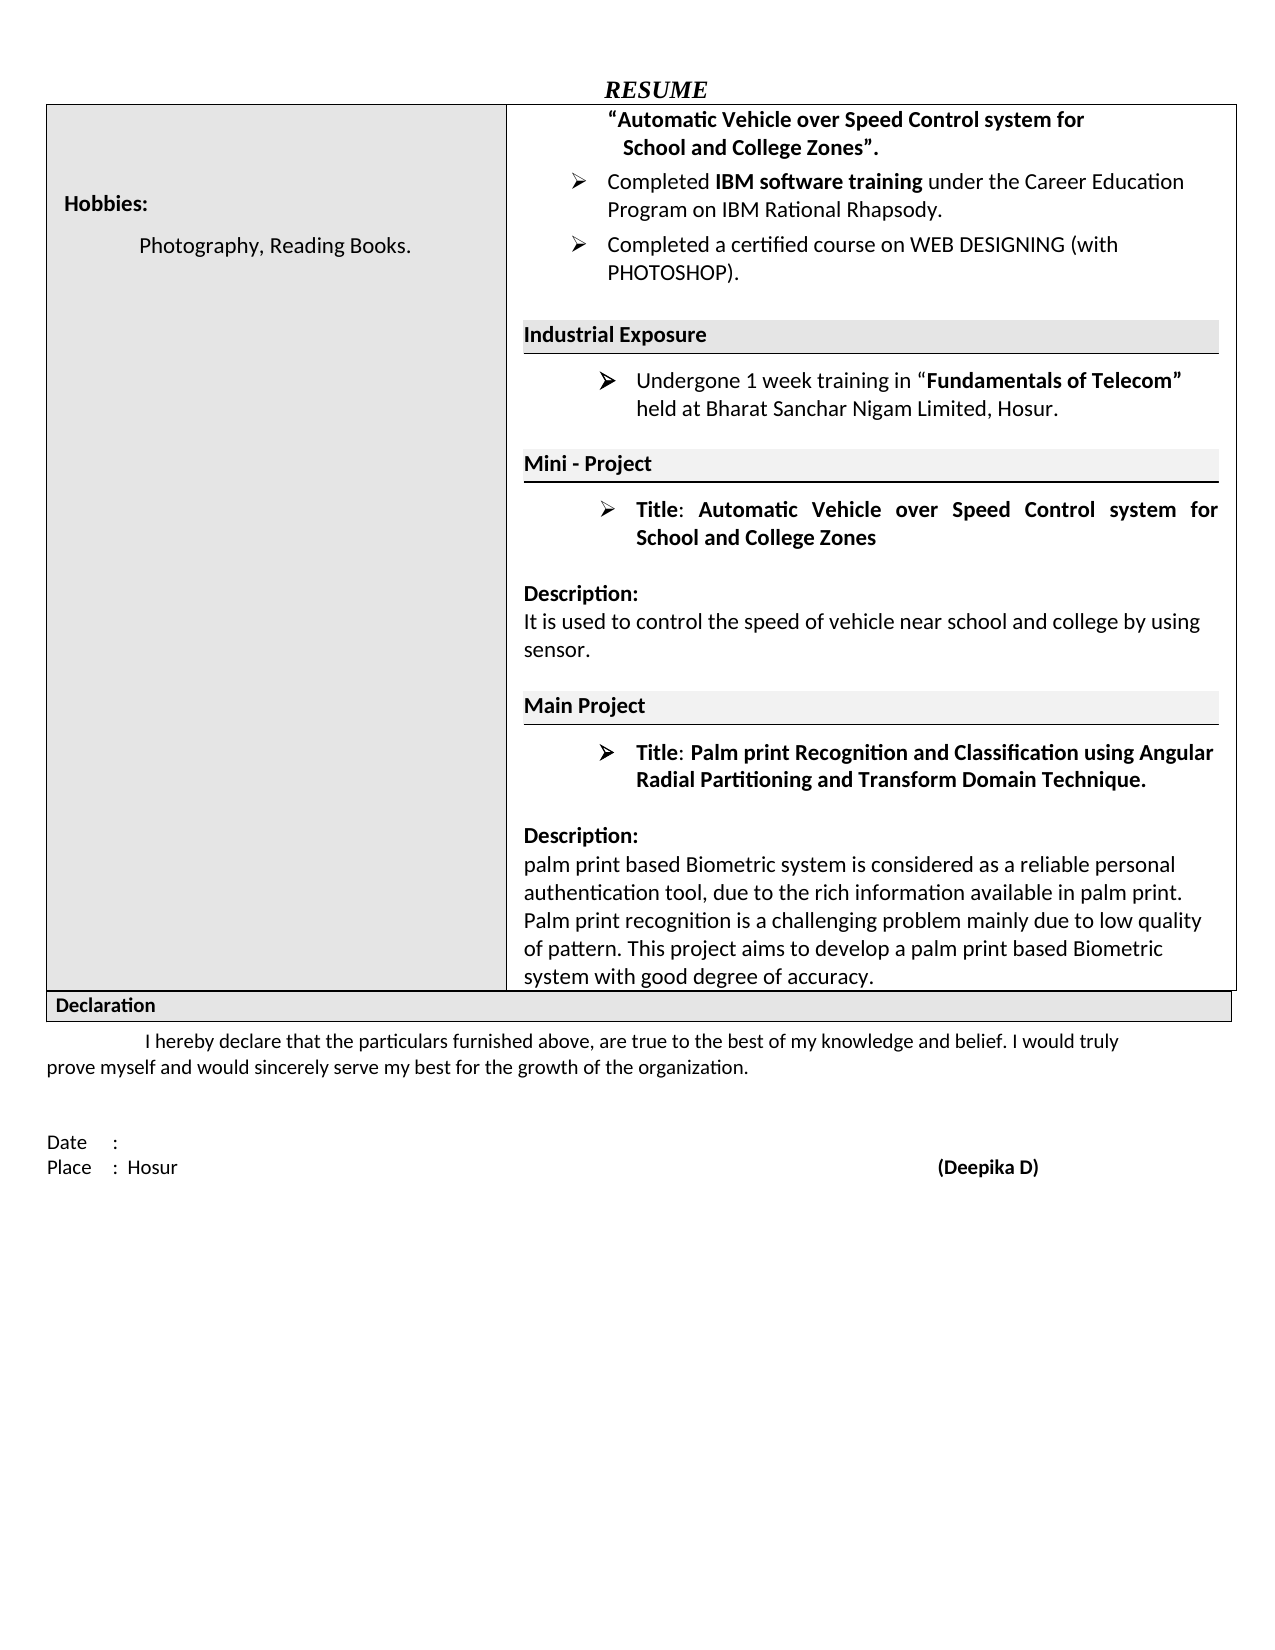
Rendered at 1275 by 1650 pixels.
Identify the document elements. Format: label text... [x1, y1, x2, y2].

text I hereby declare that the particulars furnished above, are true to the best of my knowledge and belief. I would truly prove myself and would sincerely serve my best for the growth of the organization. [46, 1029, 1125, 1079]
text Place : Hosur (Deepika D) [47, 1154, 1125, 1180]
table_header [507, 105, 1236, 990]
text Date : [47, 1129, 1125, 1154]
text Declaration [47, 992, 1231, 1021]
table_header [47, 105, 506, 990]
